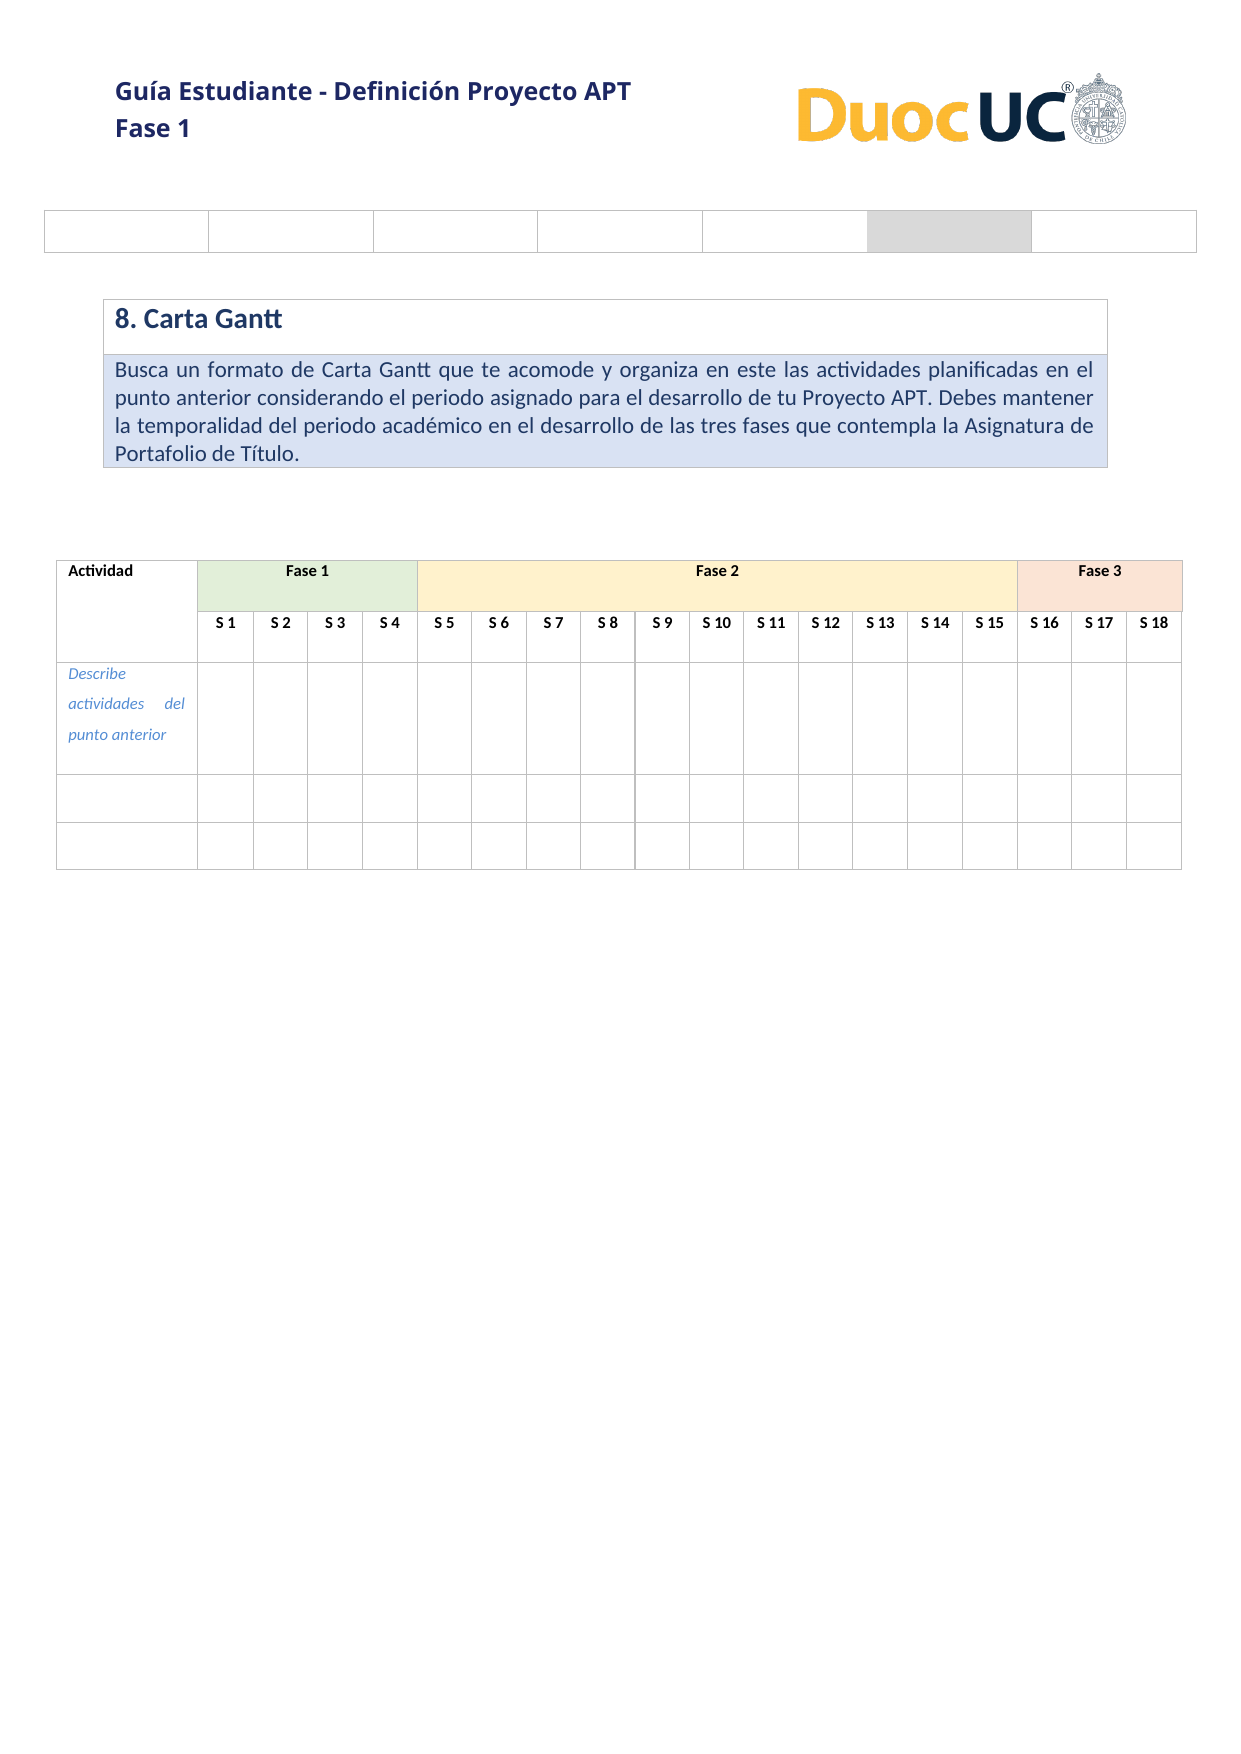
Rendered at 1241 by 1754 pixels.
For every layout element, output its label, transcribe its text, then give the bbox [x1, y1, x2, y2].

table_header Fase 1 [198, 561, 417, 611]
table_cell [254, 663, 307, 774]
table_cell S 17 [1072, 612, 1126, 662]
table_cell [1127, 663, 1181, 774]
table_header Fase 2 [418, 561, 1017, 611]
table_cell [853, 663, 907, 774]
table_header Fase 3 [1018, 561, 1182, 611]
table_cell [1072, 775, 1126, 822]
table_cell [527, 823, 580, 869]
table_cell [963, 775, 1017, 822]
table_cell [1127, 823, 1181, 869]
table_cell S 8 [581, 612, 634, 662]
table_cell [1018, 663, 1071, 774]
table_cell S 15 [963, 612, 1017, 662]
table_cell S 11 [744, 612, 798, 662]
table_cell Describe actividades del punto anterior [57, 663, 197, 774]
table_cell [1072, 823, 1126, 869]
table_cell [636, 663, 689, 774]
table_cell [581, 823, 634, 869]
table_cell S 4 [363, 612, 417, 662]
table_cell [799, 775, 852, 822]
table_cell S 2 [254, 612, 307, 662]
table_cell S 9 [636, 612, 689, 662]
table_cell S 16 [1018, 612, 1071, 662]
table_cell [418, 775, 471, 822]
table_cell S 6 [472, 612, 526, 662]
table_cell [744, 775, 798, 822]
table_cell [908, 663, 962, 774]
table_cell [57, 775, 197, 822]
table_cell [254, 823, 307, 869]
table_cell [690, 663, 743, 774]
table_cell S 7 [527, 612, 580, 662]
table_cell [690, 823, 743, 869]
table_cell [198, 775, 253, 822]
table_cell [308, 663, 362, 774]
table_cell [1018, 823, 1071, 869]
picture [798, 73, 1126, 144]
table_cell [853, 823, 907, 869]
table_cell [538, 211, 702, 252]
table_cell [527, 663, 580, 774]
table_cell [1032, 211, 1196, 252]
table_cell [963, 823, 1017, 869]
table_cell [799, 823, 852, 869]
table_cell [581, 663, 634, 774]
table_cell [57, 823, 197, 869]
table_cell [363, 823, 417, 869]
table_cell Busca un formato de Carta Gantt que te acomode y organiza en este las actividades planificadas en el punto anterior considerando el periodo asignado para el desarrollo de tu Proyecto APT. Debes mantener la temporalidad del periodo académico en el desarrollo de las tres fases que contempla la Asignatura de Portafolio de Título. [104, 355, 1107, 467]
table_cell [703, 211, 866, 252]
table_cell [363, 775, 417, 822]
table_cell S 12 [799, 612, 852, 662]
table_header Actividad [57, 561, 197, 662]
table_cell [198, 663, 253, 774]
table_cell [636, 775, 689, 822]
table_cell [45, 211, 208, 252]
table_cell [472, 775, 526, 822]
table_header 8. Carta Gantt [104, 300, 1107, 354]
table_cell S 1 [198, 612, 253, 662]
table_cell [254, 775, 307, 822]
table_cell [908, 775, 962, 822]
table_cell S 13 [853, 612, 907, 662]
table_cell [799, 663, 852, 774]
table_cell [418, 823, 471, 869]
table_cell [1127, 775, 1181, 822]
table_cell S 5 [418, 612, 471, 662]
table_cell [1072, 663, 1126, 774]
table_cell S 14 [908, 612, 962, 662]
table_cell [418, 663, 471, 774]
table_cell [209, 211, 373, 252]
table_cell [527, 775, 580, 822]
table_cell [472, 663, 526, 774]
table_cell S 18 [1127, 612, 1181, 662]
table_cell [374, 211, 537, 252]
table_cell [581, 775, 634, 822]
table_cell [1018, 775, 1071, 822]
table_cell [308, 775, 362, 822]
table_cell [744, 823, 798, 869]
table_cell [308, 823, 362, 869]
table_cell [690, 775, 743, 822]
table_cell [363, 663, 417, 774]
table_cell S 3 [308, 612, 362, 662]
table_cell [198, 823, 253, 869]
table_cell [744, 663, 798, 774]
table_cell [867, 211, 1031, 252]
table_cell [472, 823, 526, 869]
table_cell [908, 823, 962, 869]
table_cell [963, 663, 1017, 774]
table_cell S 10 [690, 612, 743, 662]
table_cell [853, 775, 907, 822]
table_cell [636, 823, 689, 869]
